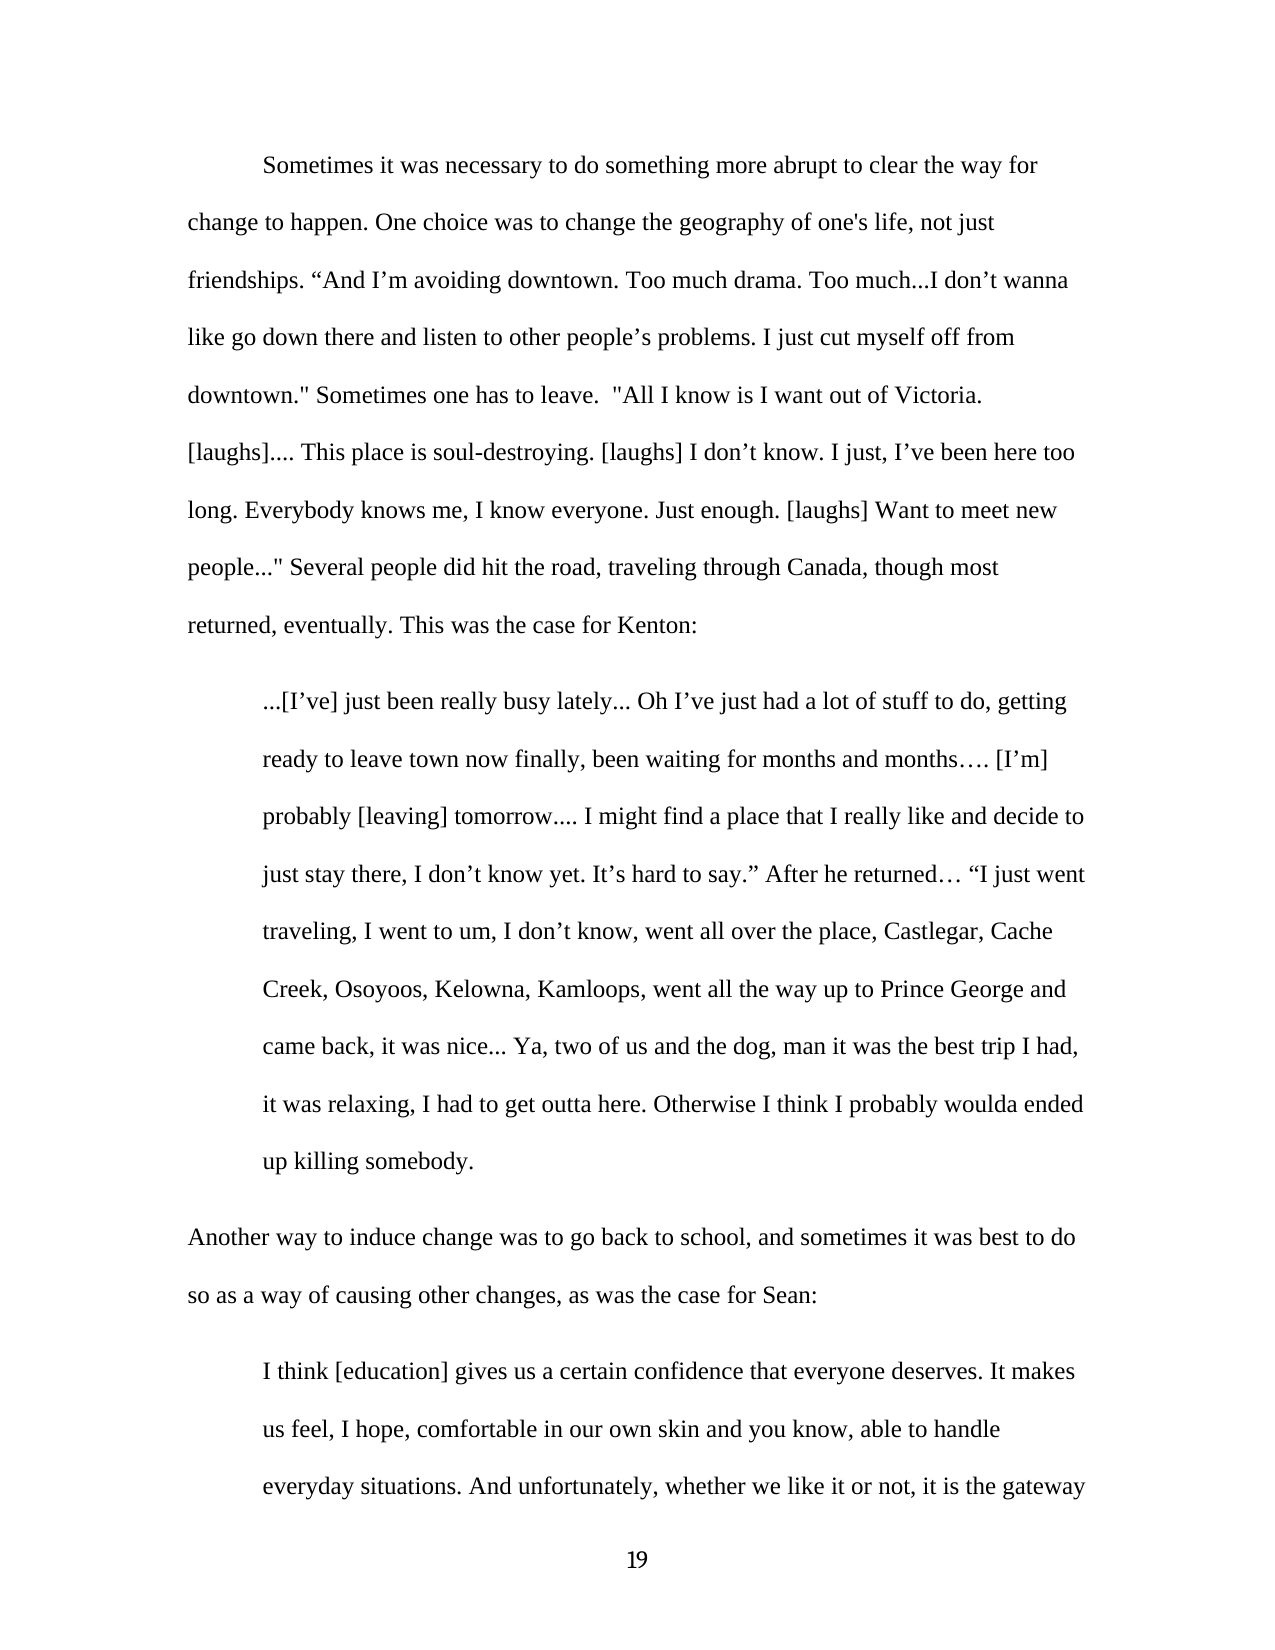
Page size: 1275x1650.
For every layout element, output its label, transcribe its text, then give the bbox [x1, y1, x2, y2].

text Another way to induce change was to go back to school, and sometimes it was best to do so as a way of causing other changes, as was the case for Sean: [187, 1222, 1087, 1309]
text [262, 1356, 1087, 1500]
text ...[I’ve] just been really busy lately... Oh I’ve just had a lot of stuff to do, getting ready to leave town now finally, been waiting for months and months…. [I’m] probably [leaving] tomorrow.... I might find a place that I really like and decide to just stay there, I don’t know yet. It’s hard to say.” After he returned… “I just went traveling, I went to um, I don’t know, went all over the place, Castlegar, Cache Creek, Osoyoos, Kelowna, Kamloops, went all the way up to Prince George and came back, it was nice... Ya, two of us and the dog, man it was the best trip I had, it was relaxing, I had to get outta here. Otherwise I think I probably woulda ended up killing somebody. [262, 686, 1087, 1175]
text Sometimes it was necessary to do something more abrupt to clear the way for change to happen. One choice was to change the geography of one's life, not just friendships. “And I’m avoiding downtown. Too much drama. Too much...I don’t wanna like go down there and listen to other people’s problems. I just cut myself off from downtown." Sometimes one has to leave. "All I know is I want out of Victoria. [laughs].... This place is soul-destroying. [laughs] I don’t know. I just, I’ve been here too long. Everybody knows me, I know everyone. Just enough. [laughs] Want to meet new people..." Several people did hit the road, traveling through Canada, though most returned, eventually. This was the case for Kenton: [187, 150, 1087, 639]
